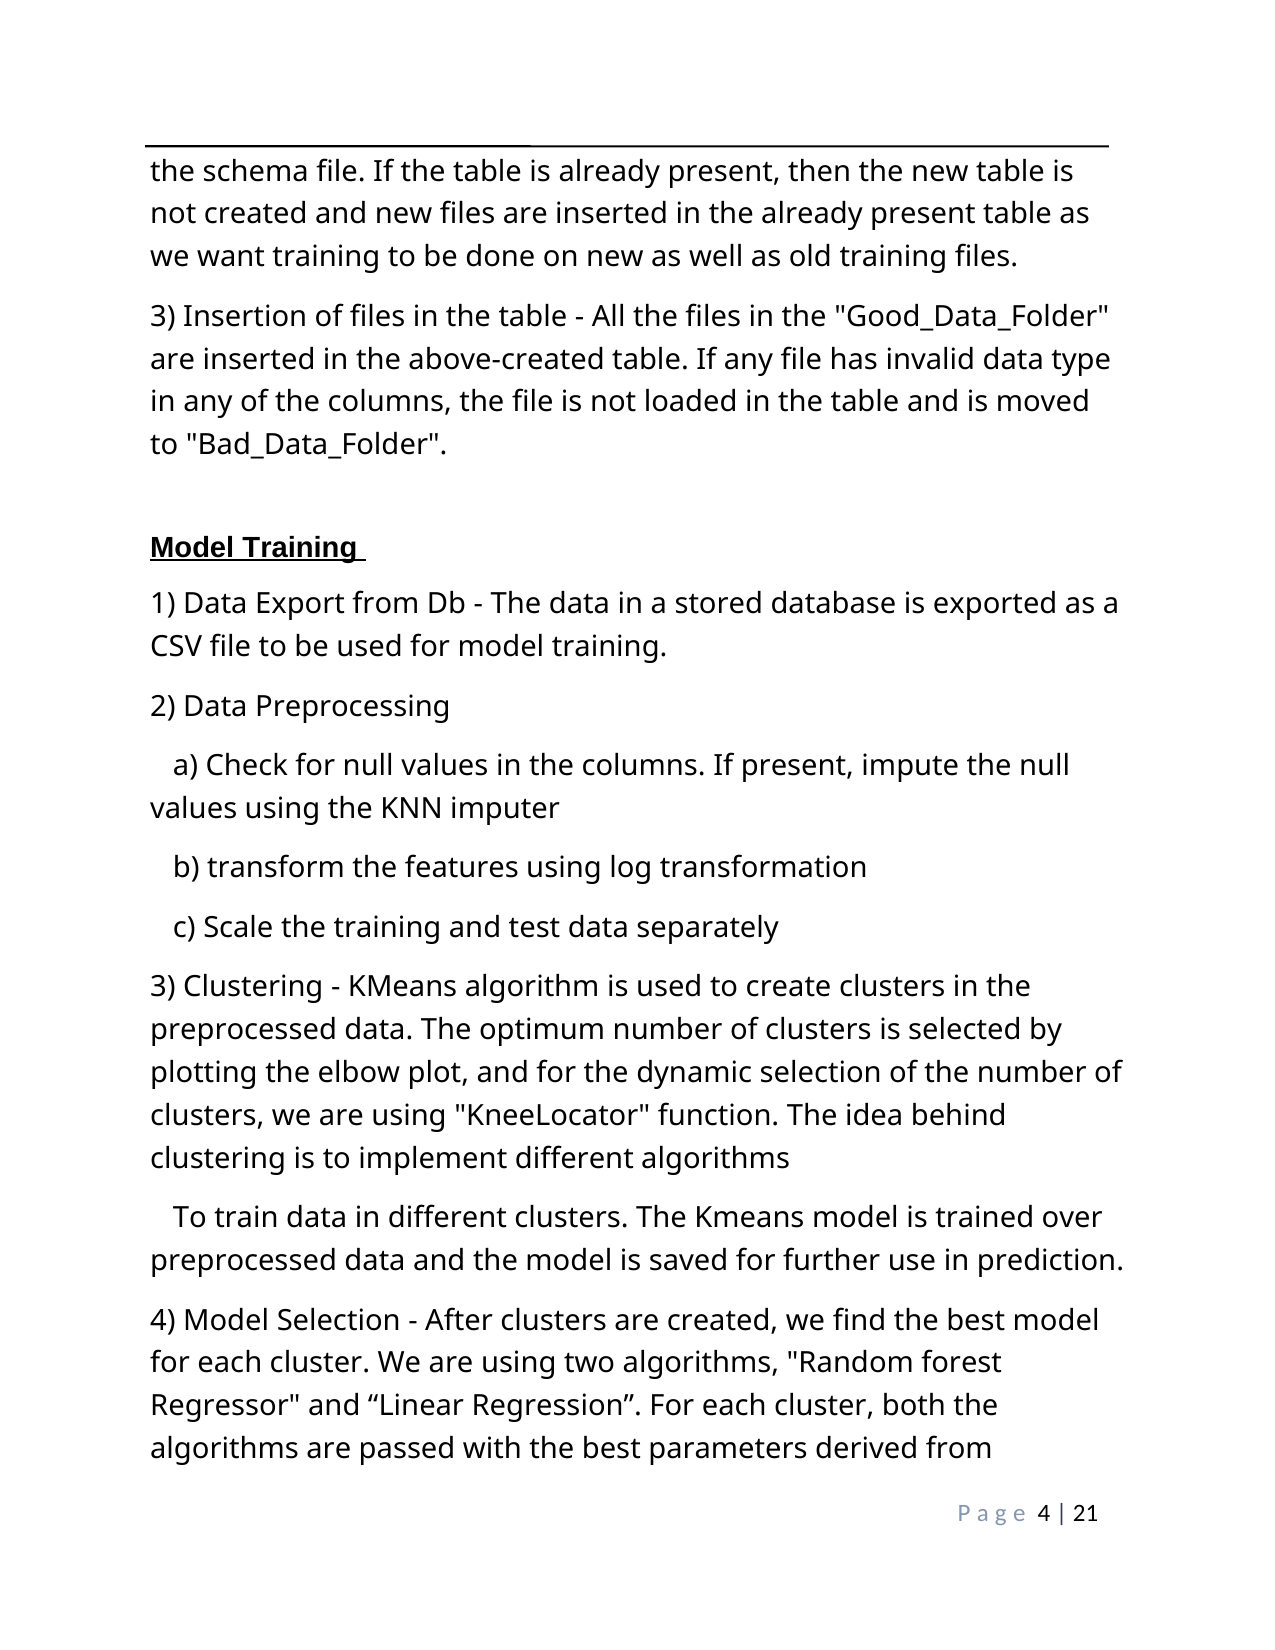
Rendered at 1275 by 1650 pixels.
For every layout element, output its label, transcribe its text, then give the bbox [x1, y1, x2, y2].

text 3) Clustering - KMeans algorithm is used to create clusters in the preprocessed data. The optimum number of clusters is selected by plotting the elbow plot, and for the dynamic selection of the number of clusters, we are using "KneeLocator" function. The idea behind clustering is to implement different algorithms [150, 966, 1125, 1177]
text c) Scale the training and test data separately [150, 906, 1125, 946]
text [150, 1299, 1125, 1467]
text 2) Data Preprocessing [150, 685, 1125, 725]
text To train data in different clusters. The Kmeans model is trained over preprocessed data and the model is saved for further use in prediction. [150, 1196, 1125, 1279]
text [150, 150, 1125, 275]
text 3) Insertion of files in the table - All the files in the "Good_Data_Folder" are inserted in the above-created table. If any file has invalid data type in any of the columns, the file is not loaded in the table and is moved to "Bad_Data_Folder". [150, 295, 1125, 463]
text a) Check for null values in the columns. If present, impute the null values using the KNN imputer [150, 744, 1125, 827]
text Model Training [150, 530, 1125, 563]
text b) transform the features using log transformation [150, 847, 1125, 886]
text 1) Data Export from Db - The data in a stored database is exported as a CSV file to be used for model training. [150, 583, 1125, 665]
